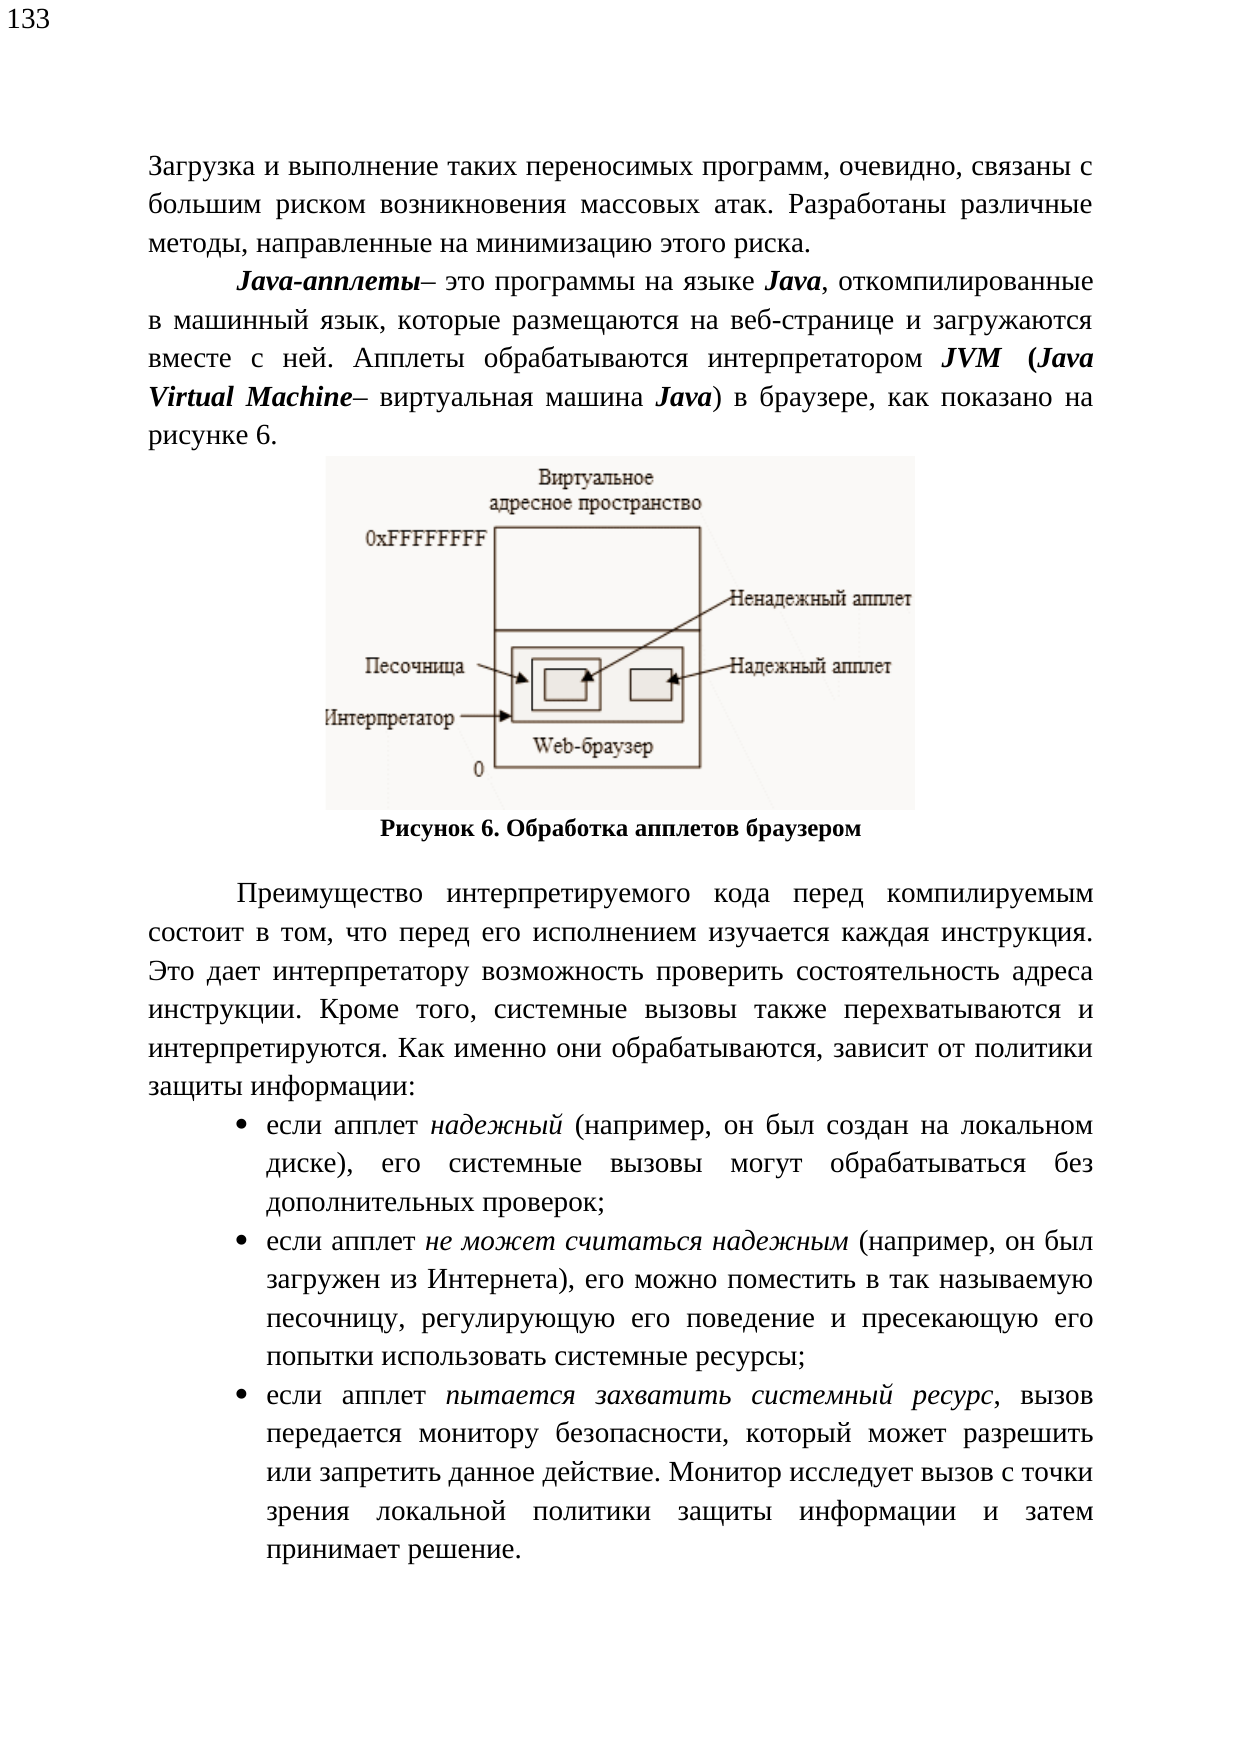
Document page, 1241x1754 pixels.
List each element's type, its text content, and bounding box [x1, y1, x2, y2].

text Рисунок 6. Обработка апплетов браузером [158, 813, 1083, 842]
picture [325, 456, 915, 810]
list если апплет пытается захватить системный ресурс, вызов передается монитору безопасности, который может разрешить или запретить данное действие. Монитор исследует вызов с точки зрения локальной политики защиты информации и затем принимает решение. [236, 1377, 1094, 1565]
text Преимущество интерпретируемого кода перед компилируемым состоит в том, что перед его исполнением изучается каждая инструкция. Это дает интерпретатору возможность проверить состоятельность адреса инструкции. Кроме того, системные вызовы также перехватываются и интерпретируются. Как именно они обрабатываются, зависит от политики защиты информации: [148, 876, 1094, 1102]
list если апплет надежный (например, он был создан на локальном диске), его системные вызовы могут обрабатываться без дополнительных проверок; [236, 1107, 1094, 1218]
list если апплет не может считаться надежным (например, он был загружен из Интернета), его можно поместить в так называемую песочницу, регулирующую его поведение и пресекающую его попытки использовать системные ресурсы; [236, 1223, 1093, 1372]
text Загрузка и выполнение таких переносимых программ, очевидно, связаны с большим риском возникновения массовых атак. Разработаны различные методы, направленные на минимизацию этого риска. [148, 148, 1094, 258]
text Java-апплеты– это программы на языке Java, откомпилированные в машинный язык, которые размещаются на веб-странице и загружаются вместе с ней. Апплеты обрабатываются интерпретатором JVM (Java Virtual Machine– виртуальная машина Java) в браузере, как показано на рисунке 6. [148, 263, 1094, 451]
